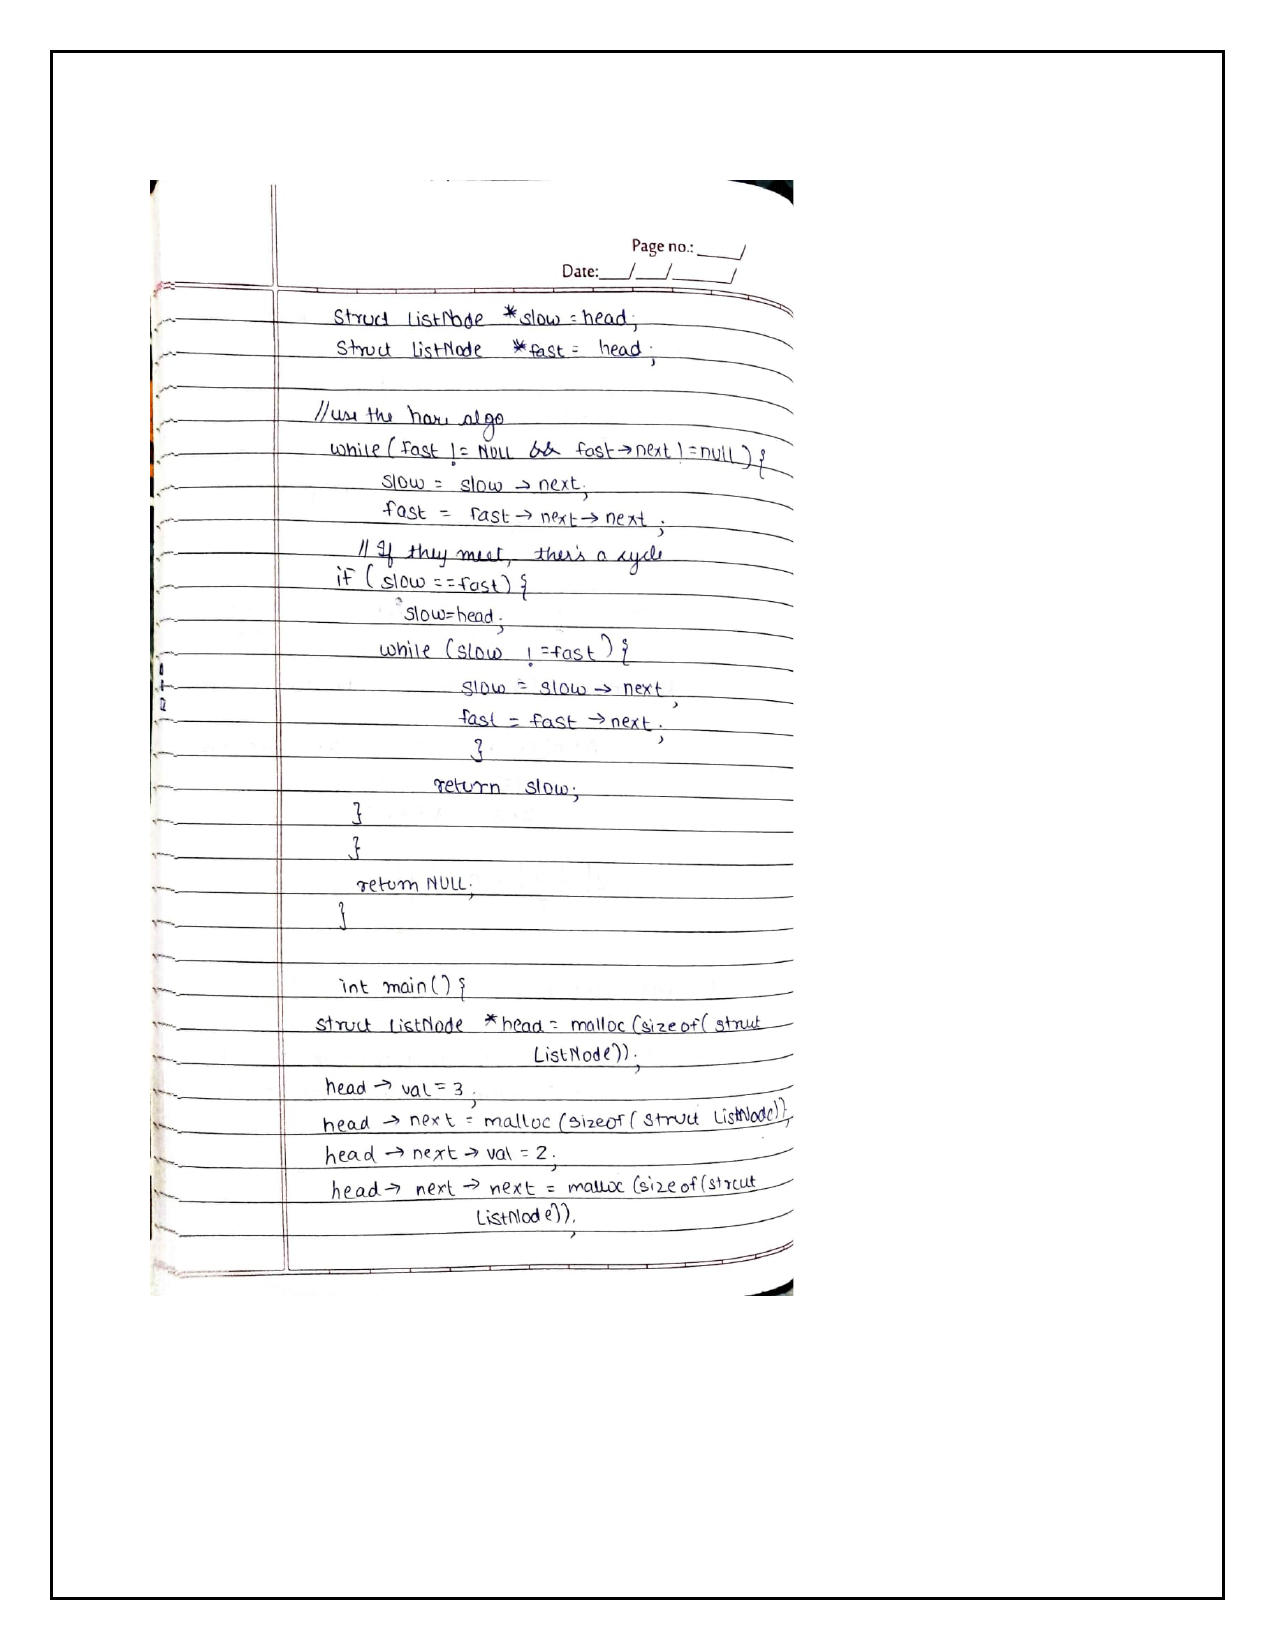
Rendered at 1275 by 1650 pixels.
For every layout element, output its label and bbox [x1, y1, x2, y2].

picture [150, 180, 794, 1296]
